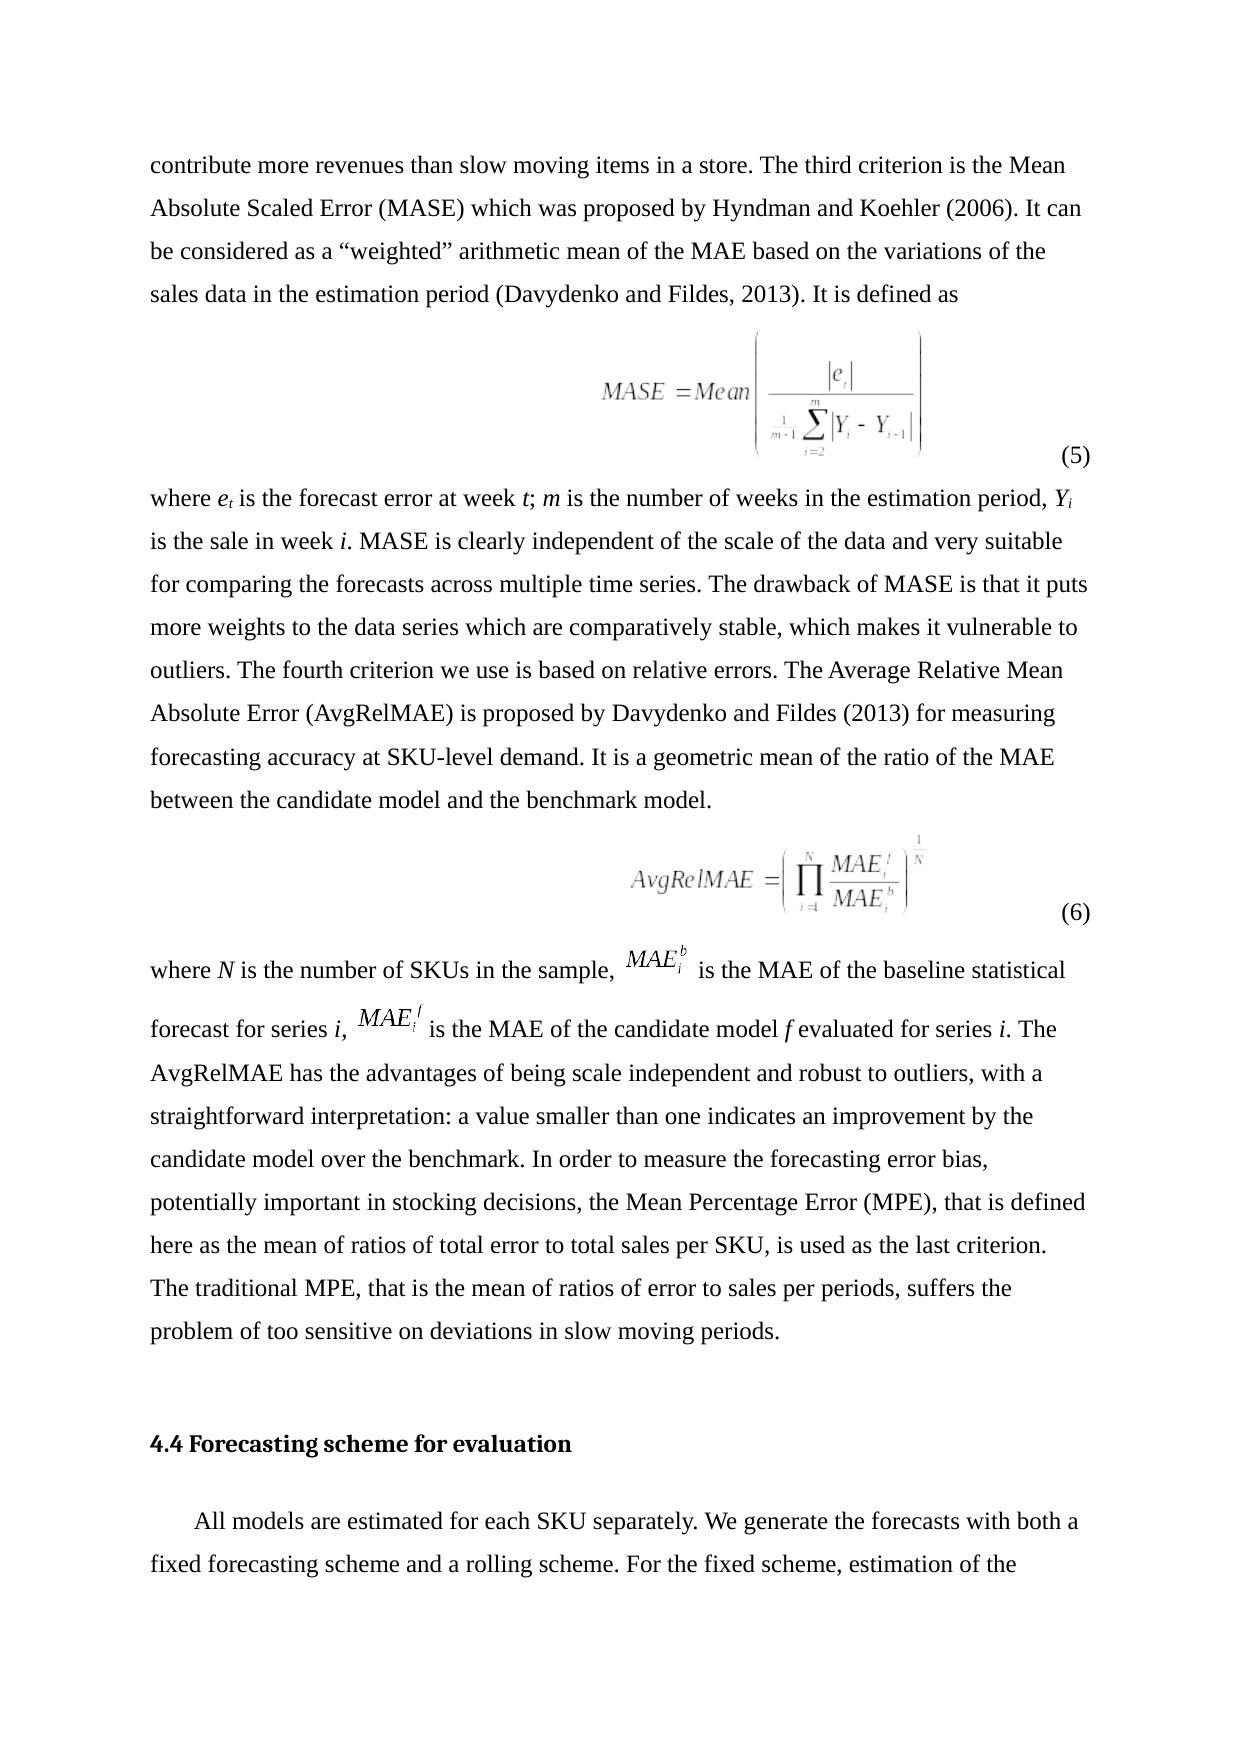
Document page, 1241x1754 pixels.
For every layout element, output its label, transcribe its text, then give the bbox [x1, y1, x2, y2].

text where N is the number of SKUs in the sample, is the MAE of the baseline statistical forecast for series i, is the MAE of the candidate model f evaluated for series i. The AvgRelMAE has the advantages of being scale independent and robust to outliers, with a straightforward interpretation: a value smaller than one indicates an improvement by the candidate model over the benchmark. In order to measure the forecasting error bias, potentially important in stocking decisions, the Mean Percentage Error (MPE), that is defined here as the mean of ratios of total error to total sales per SKU, is used as the last criterion. The traditional MPE, that is the mean of ratios of error to sales per periods, suffers the problem of too sensitive on deviations in slow moving periods. [150, 940, 1090, 1345]
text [150, 150, 1090, 308]
subtitle 4.4 Forecasting scheme for evaluation [150, 1430, 1090, 1458]
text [150, 1506, 1090, 1578]
text (5) [150, 322, 1090, 468]
text where et is the forecast error at week t; m is the number of weeks in the estimation period, Yi is the sale in week i. MASE is clearly independent of the scale of the data and very suitable for comparing the forecasts across multiple time series. The drawback of MASE is that it puts more weights to the data series which are comparatively stable, which makes it vulnerable to outliers. The fourth criterion we use is based on relative errors. The Average Relative Mean Absolute Error (AvgRelMAE) is proposed by Davydenko and Fildes (2013) for measuring forecasting accuracy at SKU-level demand. It is a geometric mean of the ratio of the MAE between the candidate model and the benchmark model. [150, 483, 1090, 813]
text (6) [150, 828, 1090, 926]
